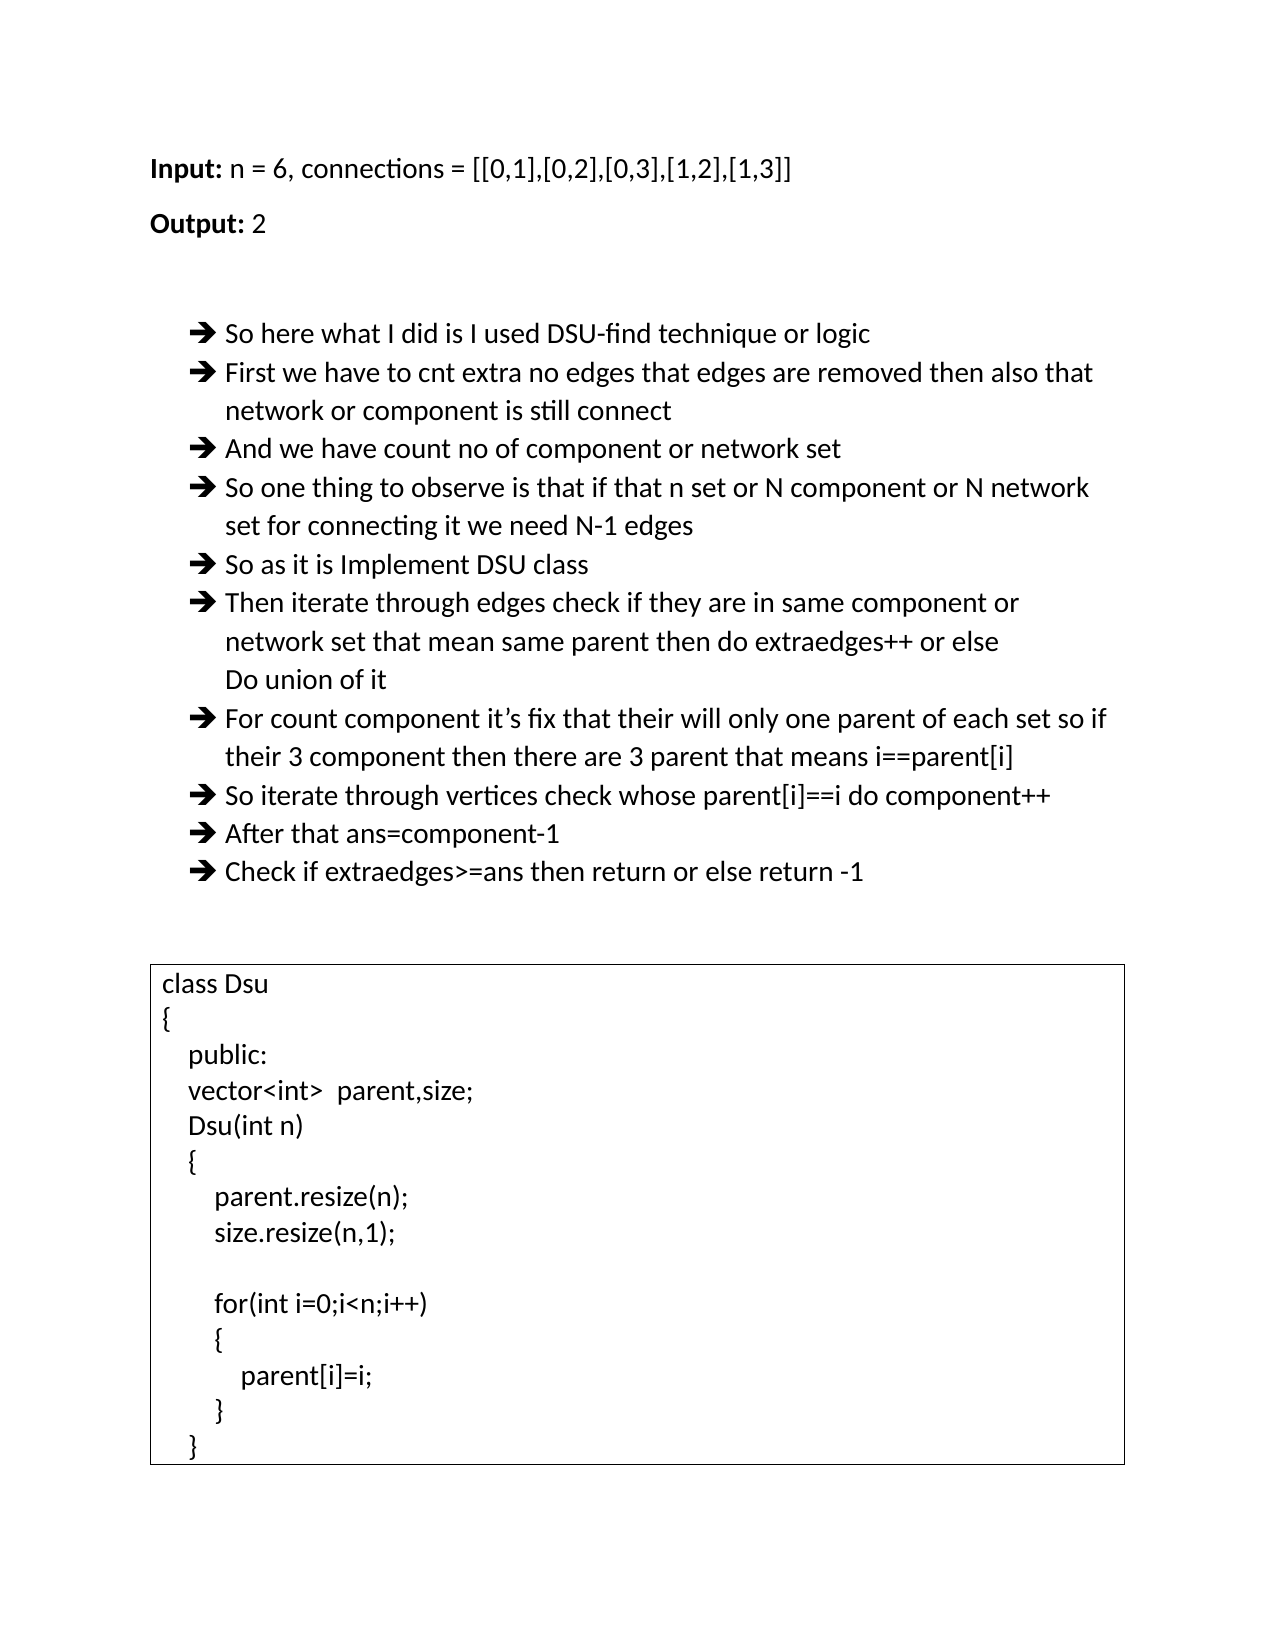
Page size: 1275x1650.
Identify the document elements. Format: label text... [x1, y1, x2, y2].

list Do union of it [225, 661, 1125, 697]
list For count component it’s fix that their will only one parent of each set so if their 3 component then there are 3 parent that means i==parent[i] [187, 700, 1125, 774]
list So iterate through vertices check whose parent[i]==i do component++ [187, 777, 1125, 812]
list So here what I did is I used DSU-find technique or logic [187, 315, 1125, 351]
list Check if extraedges>=ans then return or else return -1 [187, 853, 1125, 889]
list And we have count no of component or network set [187, 431, 1125, 466]
list So as it is Implement DSU class [187, 546, 1125, 582]
text Input: n = 6, connections = [[0,1],[0,2],[0,3],[1,2],[1,3]] [150, 150, 1125, 186]
text Output: 2 [150, 205, 1125, 241]
list First we have to cnt extra no edges that edges are removed then also that network or component is still connect [187, 354, 1125, 428]
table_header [151, 965, 1124, 1463]
list Then iterate through edges check if they are in same component or network set that mean same parent then do extraedges++ or else [187, 584, 1125, 658]
list After that ans=component-1 [187, 815, 1125, 851]
list So one thing to observe is that if that n set or N component or N network set for connecting it we need N-1 edges [187, 469, 1125, 543]
